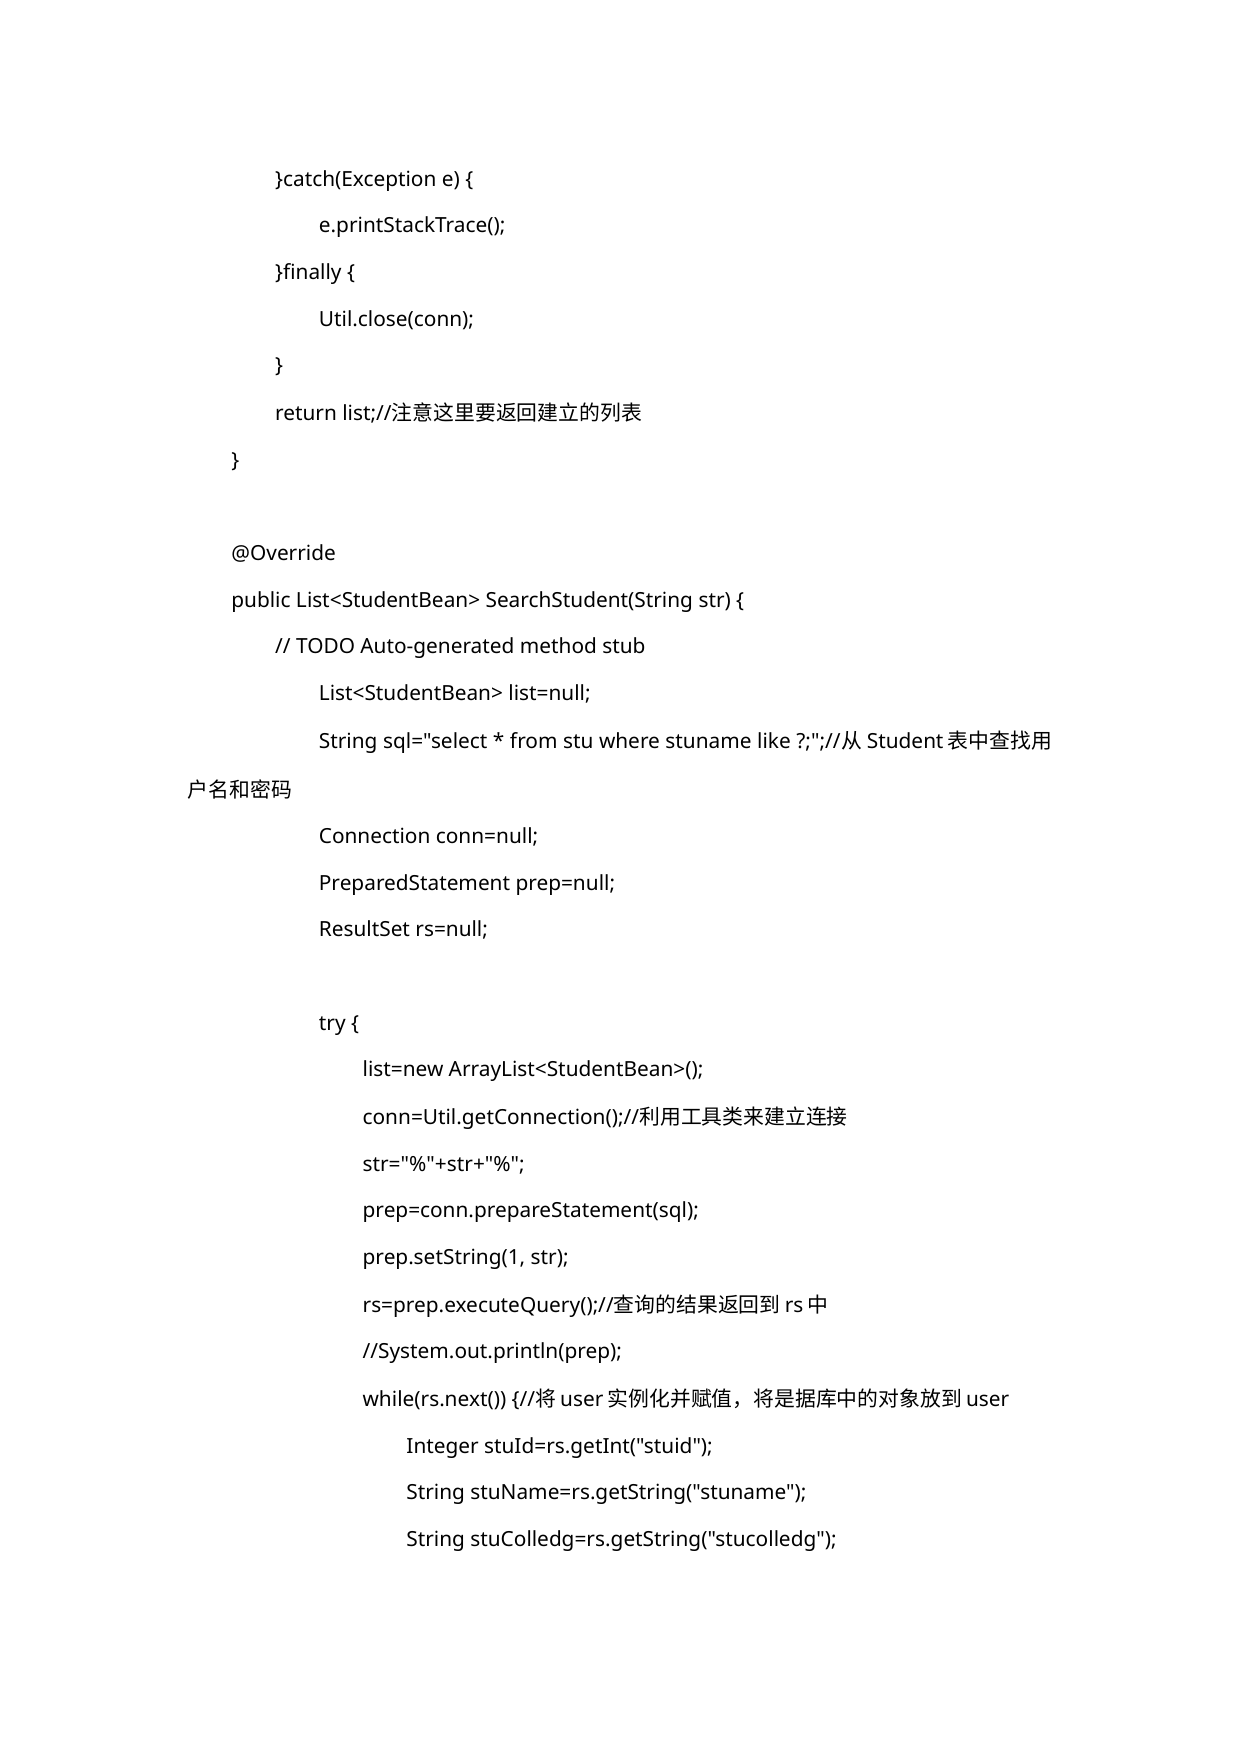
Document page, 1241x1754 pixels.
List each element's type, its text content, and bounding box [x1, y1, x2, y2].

text prep=conn.prepareStatement(sql); [187, 1193, 1053, 1226]
text List<StudentBean> list=null; [187, 676, 1053, 709]
text String sql="select * from stu where stuname like ?;";//从Student表中查找用户名和密码 [187, 723, 1053, 804]
text try { [187, 1006, 1053, 1038]
text conn=Util.getConnection();//利用工具类来建立连接 [187, 1099, 1053, 1132]
text @Override [187, 536, 1053, 569]
text String stuColledg=rs.getString("stucolledg"); [187, 1522, 1053, 1554]
text Util.close(conn); [187, 302, 1053, 334]
text e.printStackTrace(); [187, 209, 1053, 241]
text ResultSet rs=null; [187, 913, 1053, 945]
text Integer stuId=rs.getInt("stuid"); [187, 1429, 1053, 1461]
text public List<StudentBean> SearchStudent(String str) { [187, 583, 1053, 615]
text while(rs.next()) {//将user实例化并赋值，将是据库中的对象放到user [187, 1381, 1053, 1414]
text list=new ArrayList<StudentBean>(); [187, 1053, 1053, 1085]
text } [187, 349, 1053, 381]
text }catch(Exception e) { [187, 162, 1053, 194]
text return list;//注意这里要返回建立的列表 [187, 395, 1053, 428]
text PreparedStatement prep=null; [187, 866, 1053, 898]
text rs=prep.executeQuery();//查询的结果返回到rs中 [187, 1287, 1053, 1319]
text String stuName=rs.getString("stuname"); [187, 1475, 1053, 1508]
text }finally { [187, 255, 1053, 288]
text } [187, 443, 1053, 475]
text Connection conn=null; [187, 819, 1053, 852]
text prep.setString(1, str); [187, 1240, 1053, 1273]
text str="%"+str+"%"; [187, 1147, 1053, 1179]
text //System.out.println(prep); [187, 1334, 1053, 1367]
text // TODO Auto-generated method stub [187, 629, 1053, 662]
